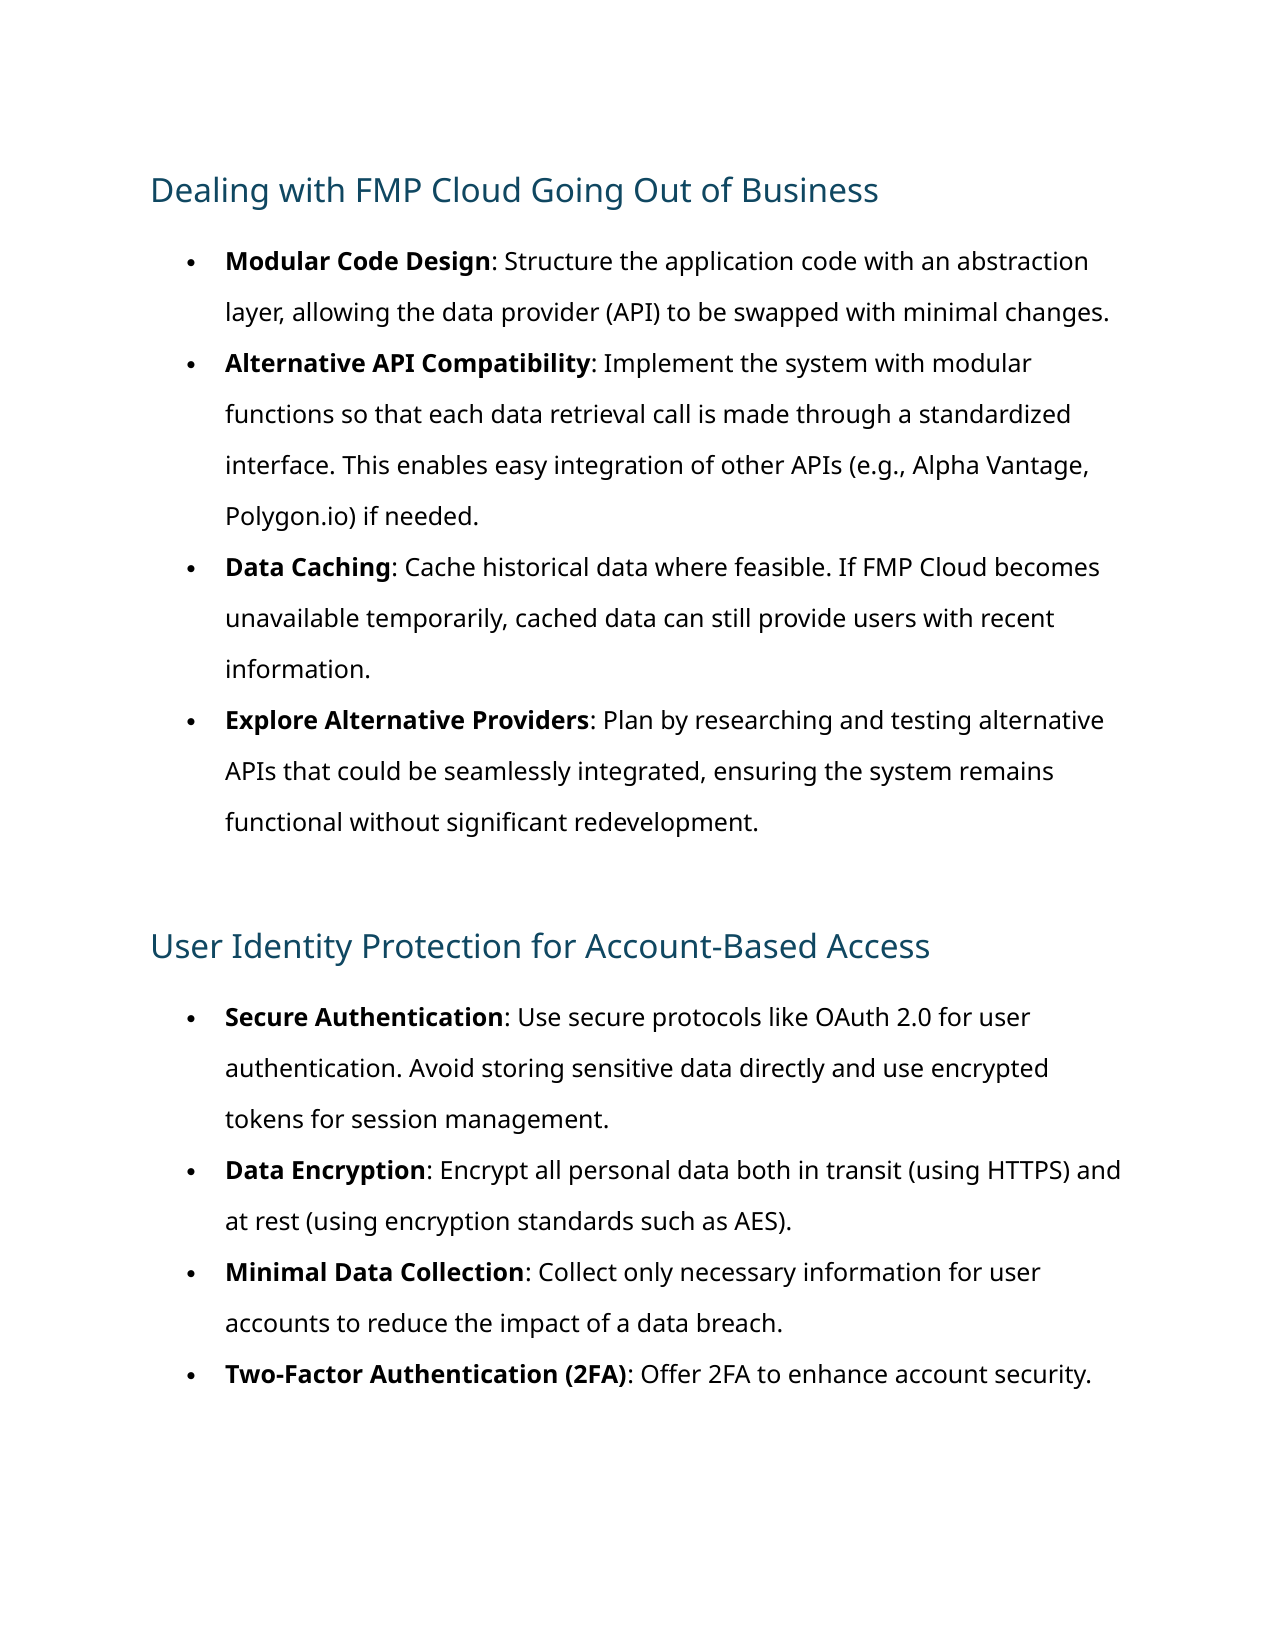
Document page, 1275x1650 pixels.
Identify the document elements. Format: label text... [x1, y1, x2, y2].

subtitle User Identity Protection for Account-Based Access [150, 923, 1125, 969]
list Data Encryption: Encrypt all personal data both in transit (using HTTPS) and at rest (using encryption standards such as AES). [187, 1153, 1125, 1238]
list Two-Factor Authentication (2FA): Offer 2FA to enhance account security. [187, 1357, 1125, 1391]
list Explore Alternative Providers: Plan by researching and testing alternative APIs that could be seamlessly integrated, ensuring the system remains functional without significant redevelopment. [187, 702, 1125, 839]
list Secure Authentication: Use secure protocols like OAuth 2.0 for user authentication. Avoid storing sensitive data directly and use encrypted tokens for session management. [187, 1000, 1125, 1136]
subtitle Dealing with FMP Cloud Going Out of Business [150, 167, 1125, 212]
list Modular Code Design: Structure the application code with an abstraction layer, allowing the data provider (API) to be swapped with minimal changes. [187, 243, 1125, 328]
list Data Caching: Cache historical data where feasible. If FMP Cloud becomes unavailable temporarily, cached data can still provide users with recent information. [187, 549, 1125, 686]
list Alternative API Compatibility: Implement the system with modular functions so that each data retrieval call is made through a standardized interface. This enables easy integration of other APIs (e.g., Alpha Vantage, Polygon.io) if needed. [187, 345, 1125, 532]
list Minimal Data Collection: Collect only necessary information for user accounts to reduce the impact of a data breach. [187, 1255, 1125, 1340]
